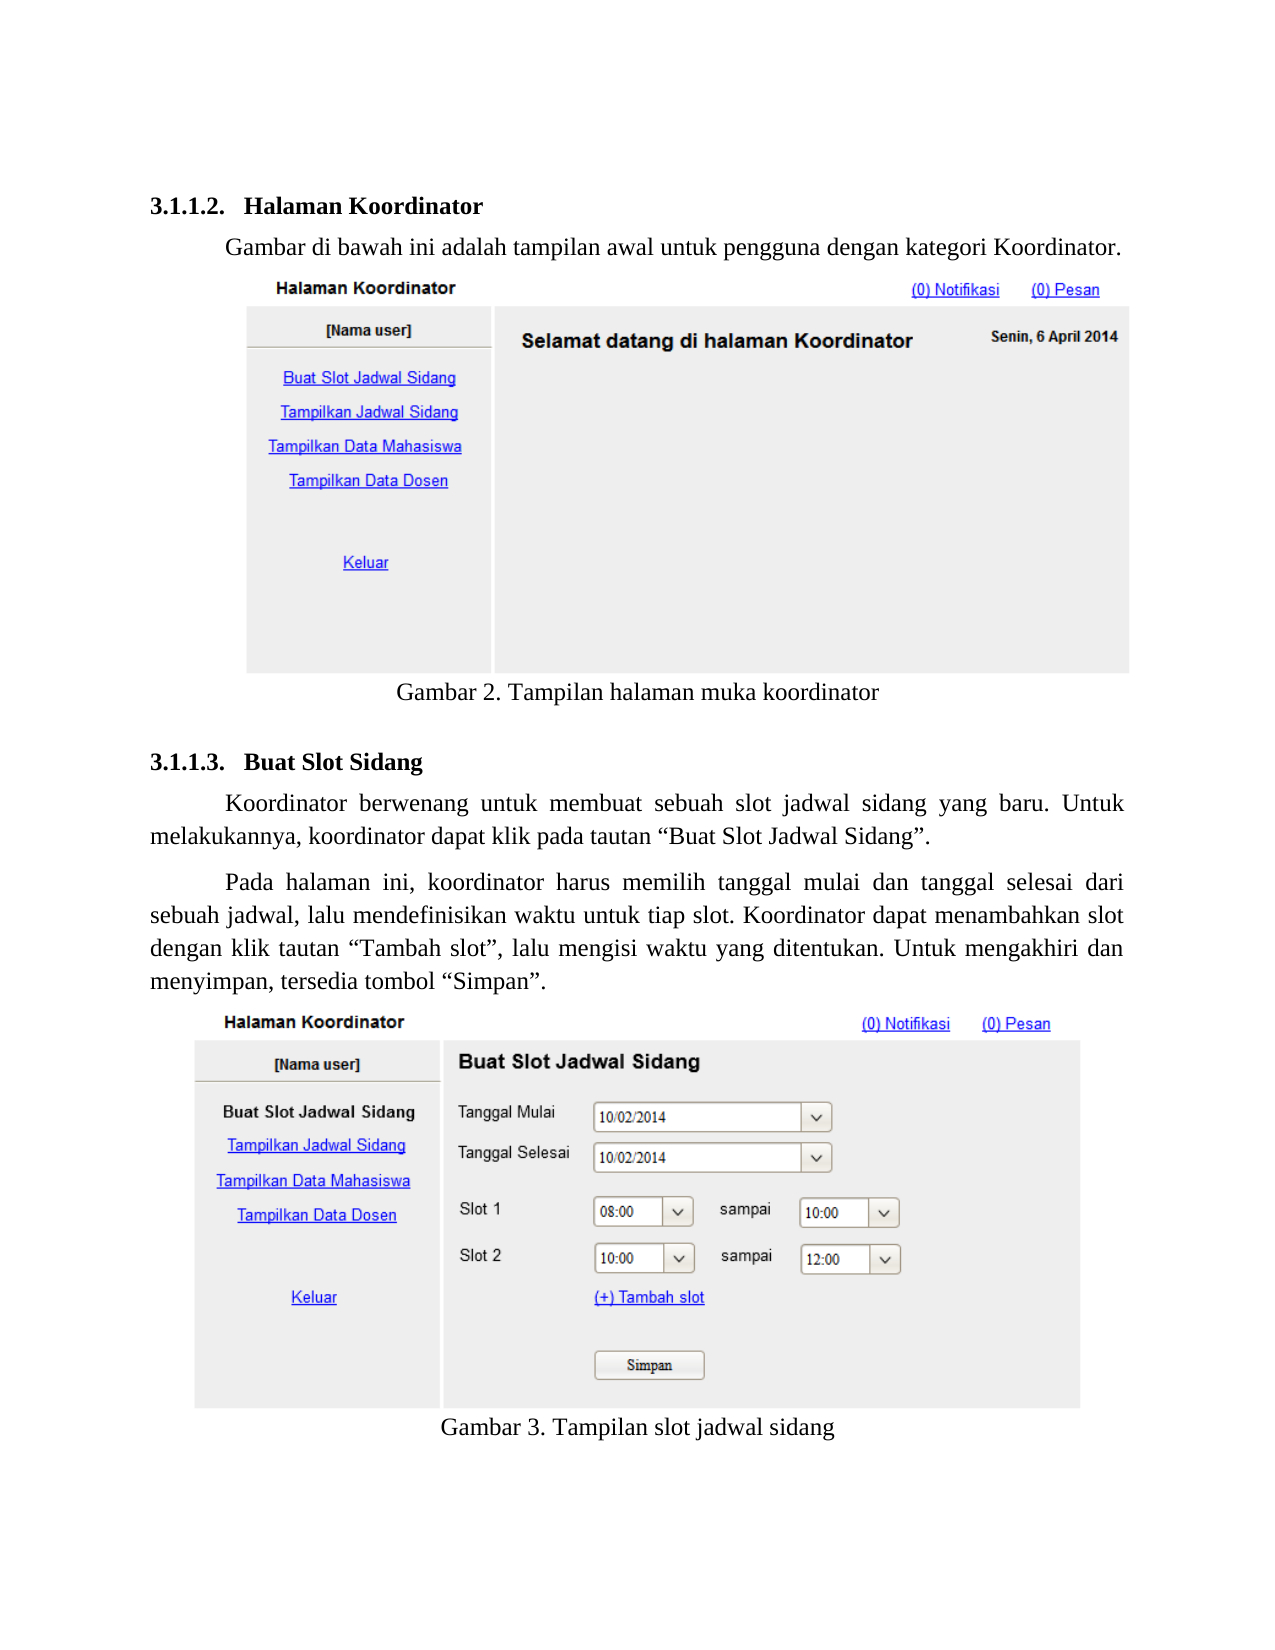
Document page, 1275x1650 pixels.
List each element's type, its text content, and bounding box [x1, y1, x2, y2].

text Koordinator berwenang untuk membuat sebuah slot jadwal sidang yang baru. Untuk melakukannya, koordinator dapat klik pada tautan “Buat Slot Jadwal Sidang”. [150, 788, 1125, 850]
picture [243, 278, 1133, 677]
picture [191, 1011, 1084, 1412]
text Gambar 3. Tampilan slot jadwal sidang [150, 1412, 1125, 1440]
text Gambar 2. Tampilan halaman muka koordinator [150, 677, 1125, 706]
subtitle Halaman Koordinator [150, 191, 1125, 220]
text Gambar di bawah ini adalah tampilan awal untuk pengguna dengan kategori Koordinator. [150, 232, 1125, 261]
subtitle Buat Slot Sidang [150, 747, 1125, 776]
text Pada halaman ini, koordinator harus memilih tanggal mulai dan tanggal selesai dari sebuah jadwal, lalu mendefinisikan waktu untuk tiap slot. Koordinator dapat menambahkan slot dengan klik tautan “Tambah slot”, lalu mengisi waktu yang ditentukan. Untuk mengakhiri dan menyimpan, tersedia tombol “Simpan”. [150, 867, 1125, 994]
